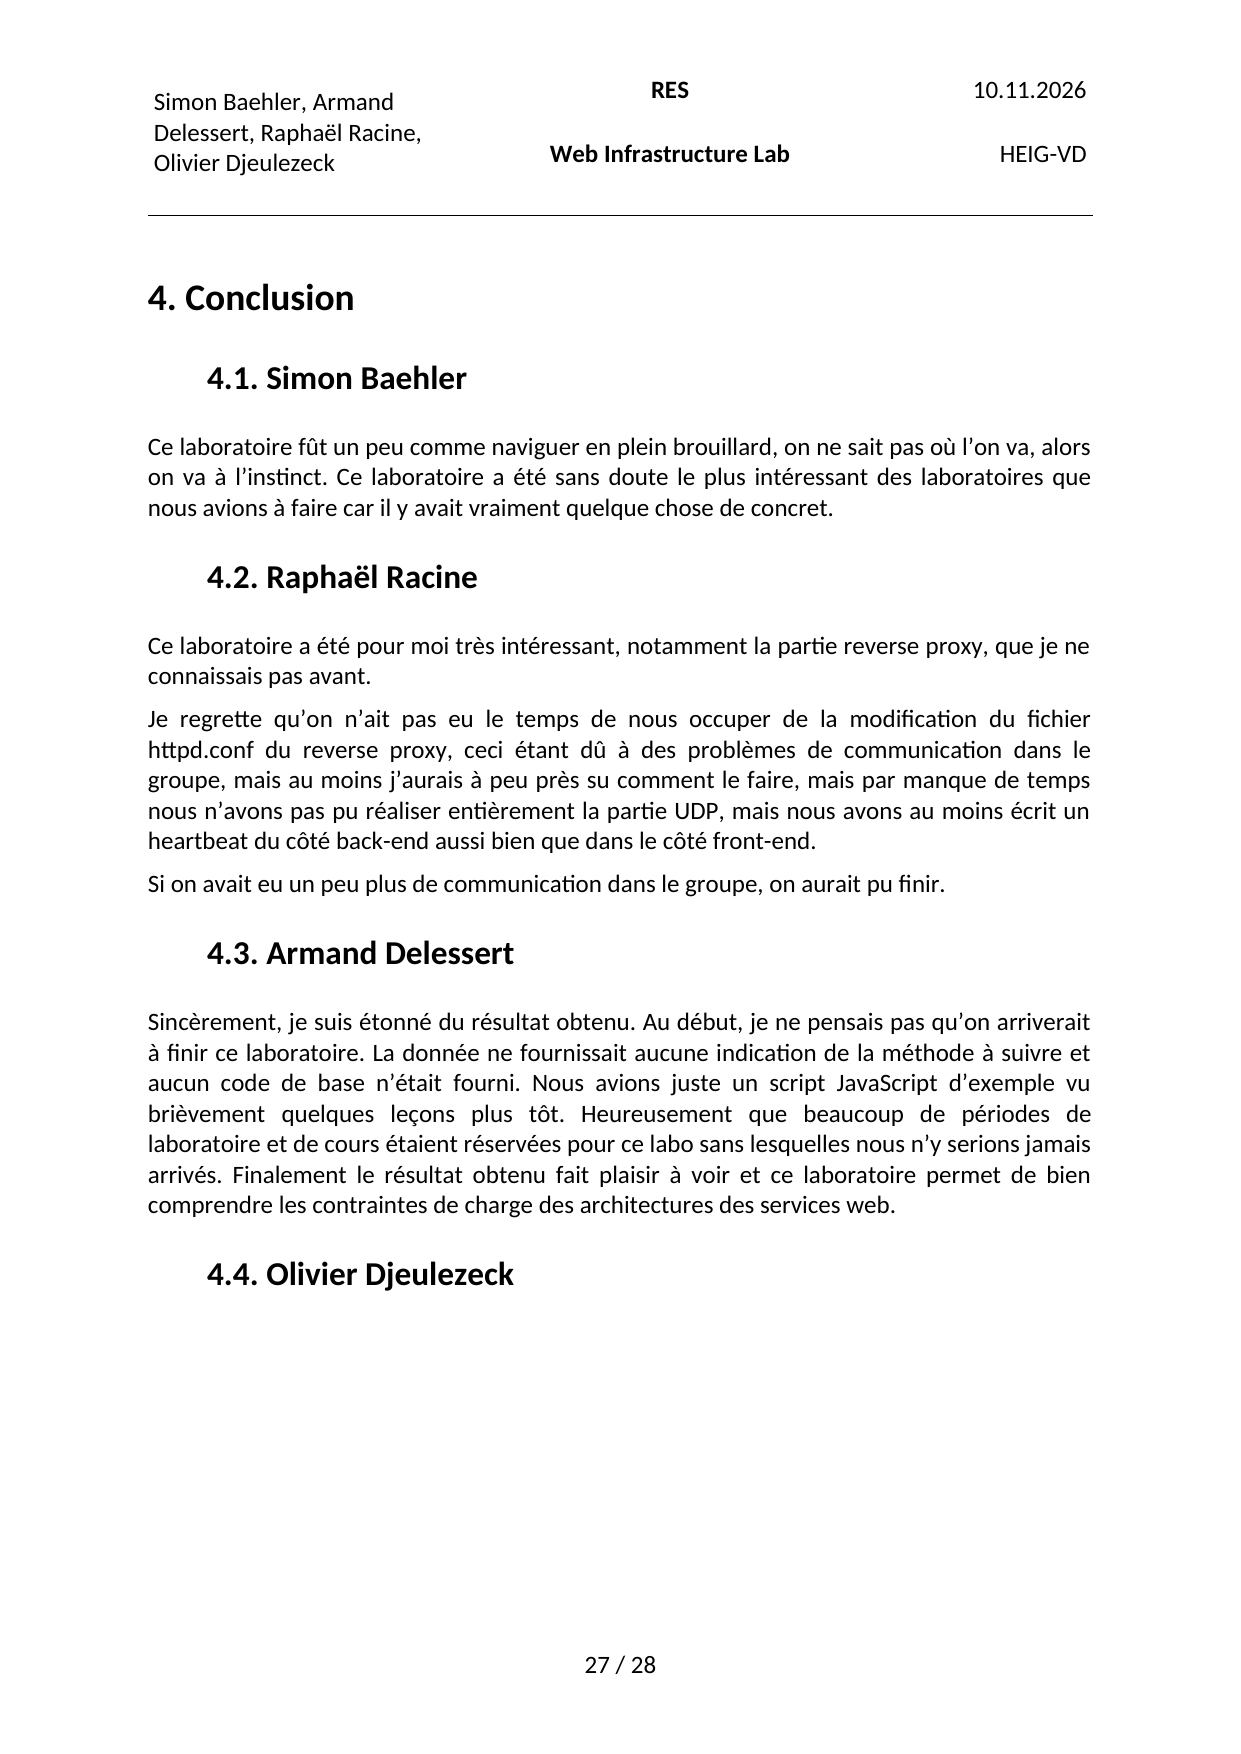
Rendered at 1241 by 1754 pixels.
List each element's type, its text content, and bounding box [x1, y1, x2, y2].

subtitle Raphaël Racine [207, 556, 1092, 597]
text Ce laboratoire fût un peu comme naviguer en plein brouillard, on ne sait pas où l’on va, alors on va à l’instinct. Ce laboratoire a été sans doute le plus intéressant des laboratoires que nous avions à faire car il y avait vraiment quelque chose de concret. [148, 431, 1092, 522]
text Je regrette qu’on n’ait pas eu le temps de nous occuper de la modification du fichier httpd.conf du reverse proxy, ceci étant dû à des problèmes de communication dans le groupe, mais au moins j’aurais à peu près su comment le faire, mais par manque de temps nous n’avons pas pu réaliser entièrement la partie UDP, mais nous avons au moins écrit un heartbeat du côté back-end aussi bien que dans le côté front-end. [148, 703, 1092, 856]
subtitle Armand Delessert [207, 932, 1092, 973]
subtitle Conclusion [148, 273, 1092, 319]
text Si on avait eu un peu plus de communication dans le groupe, on aurait pu finir. [148, 868, 1092, 899]
subtitle Simon Baehler [207, 357, 1092, 398]
text Sincèrement, je suis étonné du résultat obtenu. Au début, je ne pensais pas qu’on arriverait à finir ce laboratoire. La donnée ne fournissait aucune indication de la méthode à suivre et aucun code de base n’était fourni. Nous avions juste un script JavaScript d’exemple vu brièvement quelques leçons plus tôt. Heureusement que beaucoup de périodes de laboratoire et de cours étaient réservées pour ce labo sans lesquelles nous n’y serions jamais arrivés. Finalement le résultat obtenu fait plaisir à voir et ce laboratoire permet de bien comprendre les contraintes de charge des architectures des services web. [148, 1006, 1092, 1220]
text Ce laboratoire a été pour moi très intéressant, notamment la partie reverse proxy, que je ne connaissais pas avant. [148, 630, 1092, 691]
subtitle Olivier Djeulezeck [207, 1253, 1092, 1294]
